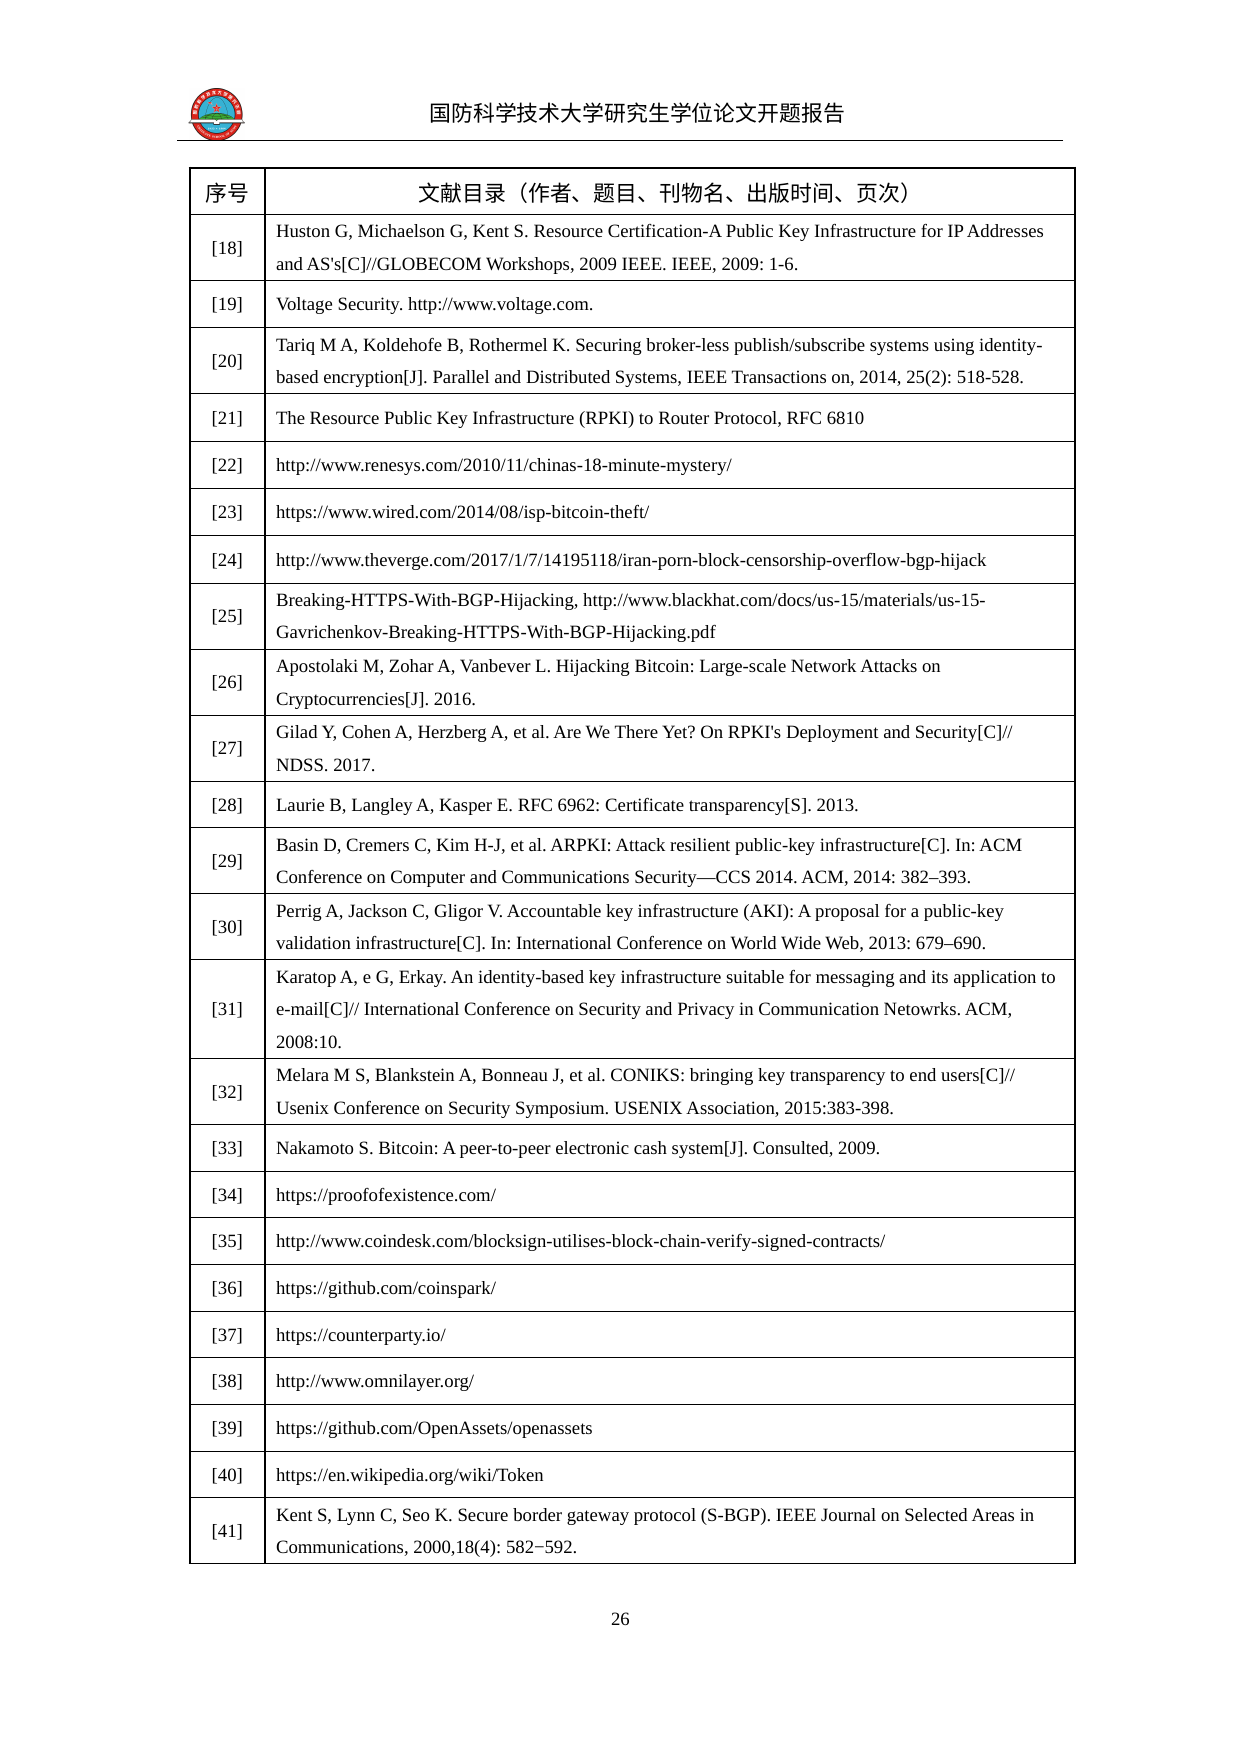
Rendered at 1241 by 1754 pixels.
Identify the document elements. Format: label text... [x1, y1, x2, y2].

picture [188, 88, 245, 140]
table_cell [19] [191, 281, 264, 327]
table_header 序号 [191, 169, 264, 214]
table_cell [39] [191, 1405, 264, 1451]
table_cell https://github.com/coinspark/ [266, 1265, 1074, 1311]
table_cell [33] [191, 1125, 264, 1171]
table_cell [29] [191, 828, 264, 893]
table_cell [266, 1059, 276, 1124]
table_cell Nakamoto S. Bitcoin: A peer-to-peer electronic cash system[J]. Consulted, 2009. [266, 1125, 1074, 1171]
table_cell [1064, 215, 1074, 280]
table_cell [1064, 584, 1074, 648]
table_cell [41] [191, 1498, 264, 1563]
table_cell [24] [191, 536, 264, 582]
table_cell [21] [191, 394, 264, 441]
table_cell [38] [191, 1358, 264, 1404]
table_cell [32] [191, 1059, 264, 1124]
table_cell [25] [191, 584, 264, 648]
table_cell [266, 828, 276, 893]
table_cell [18] [191, 215, 264, 280]
table_cell [40] [191, 1452, 264, 1497]
table_cell https://www.wired.com/2014/08/isp-bitcoin-theft/ [266, 489, 1074, 535]
table_cell [37] [191, 1312, 264, 1357]
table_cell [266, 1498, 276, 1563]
table_cell https://proofofexistence.com/ [266, 1172, 1074, 1217]
table_cell [31] [191, 960, 264, 1058]
table_cell https://counterparty.io/ [266, 1312, 1074, 1357]
table_cell [36] [191, 1265, 264, 1311]
table_cell Voltage Security. http://www.voltage.com. [266, 281, 1074, 327]
table_cell [27] [191, 716, 264, 781]
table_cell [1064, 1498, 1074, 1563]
table_cell http://www.omnilayer.org/ [266, 1358, 1074, 1404]
table_cell [34] [191, 1172, 264, 1217]
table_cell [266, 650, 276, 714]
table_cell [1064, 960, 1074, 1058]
table_cell [30] [191, 894, 264, 959]
table_cell Laurie B, Langley A, Kasper E. RFC 6962: Certificate transparency[S]. 2013. [266, 782, 1074, 827]
table_cell http://www.renesys.com/2010/11/chinas-18-minute-mystery/ [266, 442, 1074, 488]
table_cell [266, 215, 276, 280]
table_cell [28] [191, 782, 264, 827]
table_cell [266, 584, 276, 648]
table_cell https://github.com/OpenAssets/openassets [266, 1405, 1074, 1451]
table_cell The Resource Public Key Infrastructure (RPKI) to Router Protocol, RFC 6810 [266, 394, 1074, 441]
table_cell [23] [191, 489, 264, 535]
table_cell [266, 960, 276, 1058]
table_cell [26] [191, 650, 264, 714]
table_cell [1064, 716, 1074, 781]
table_cell http://www.coindesk.com/blocksign-utilises-block-chain-verify-signed-contracts/ [266, 1218, 1074, 1264]
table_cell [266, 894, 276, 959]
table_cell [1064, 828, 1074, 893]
table_cell http://www.theverge.com/2017/1/7/14195118/iran-porn-block-censorship-overflow-bgp-hijack [266, 536, 1074, 582]
table_cell [20] [191, 328, 264, 393]
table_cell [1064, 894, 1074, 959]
table_cell [22] [191, 442, 264, 488]
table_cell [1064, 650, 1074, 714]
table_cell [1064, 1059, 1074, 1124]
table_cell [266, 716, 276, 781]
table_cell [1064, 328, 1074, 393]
table_cell https://en.wikipedia.org/wiki/Token [266, 1452, 1074, 1497]
table_header 文献目录（作者、题目、刊物名、出版时间、页次） [266, 169, 1074, 214]
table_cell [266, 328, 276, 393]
table_cell [35] [191, 1218, 264, 1264]
